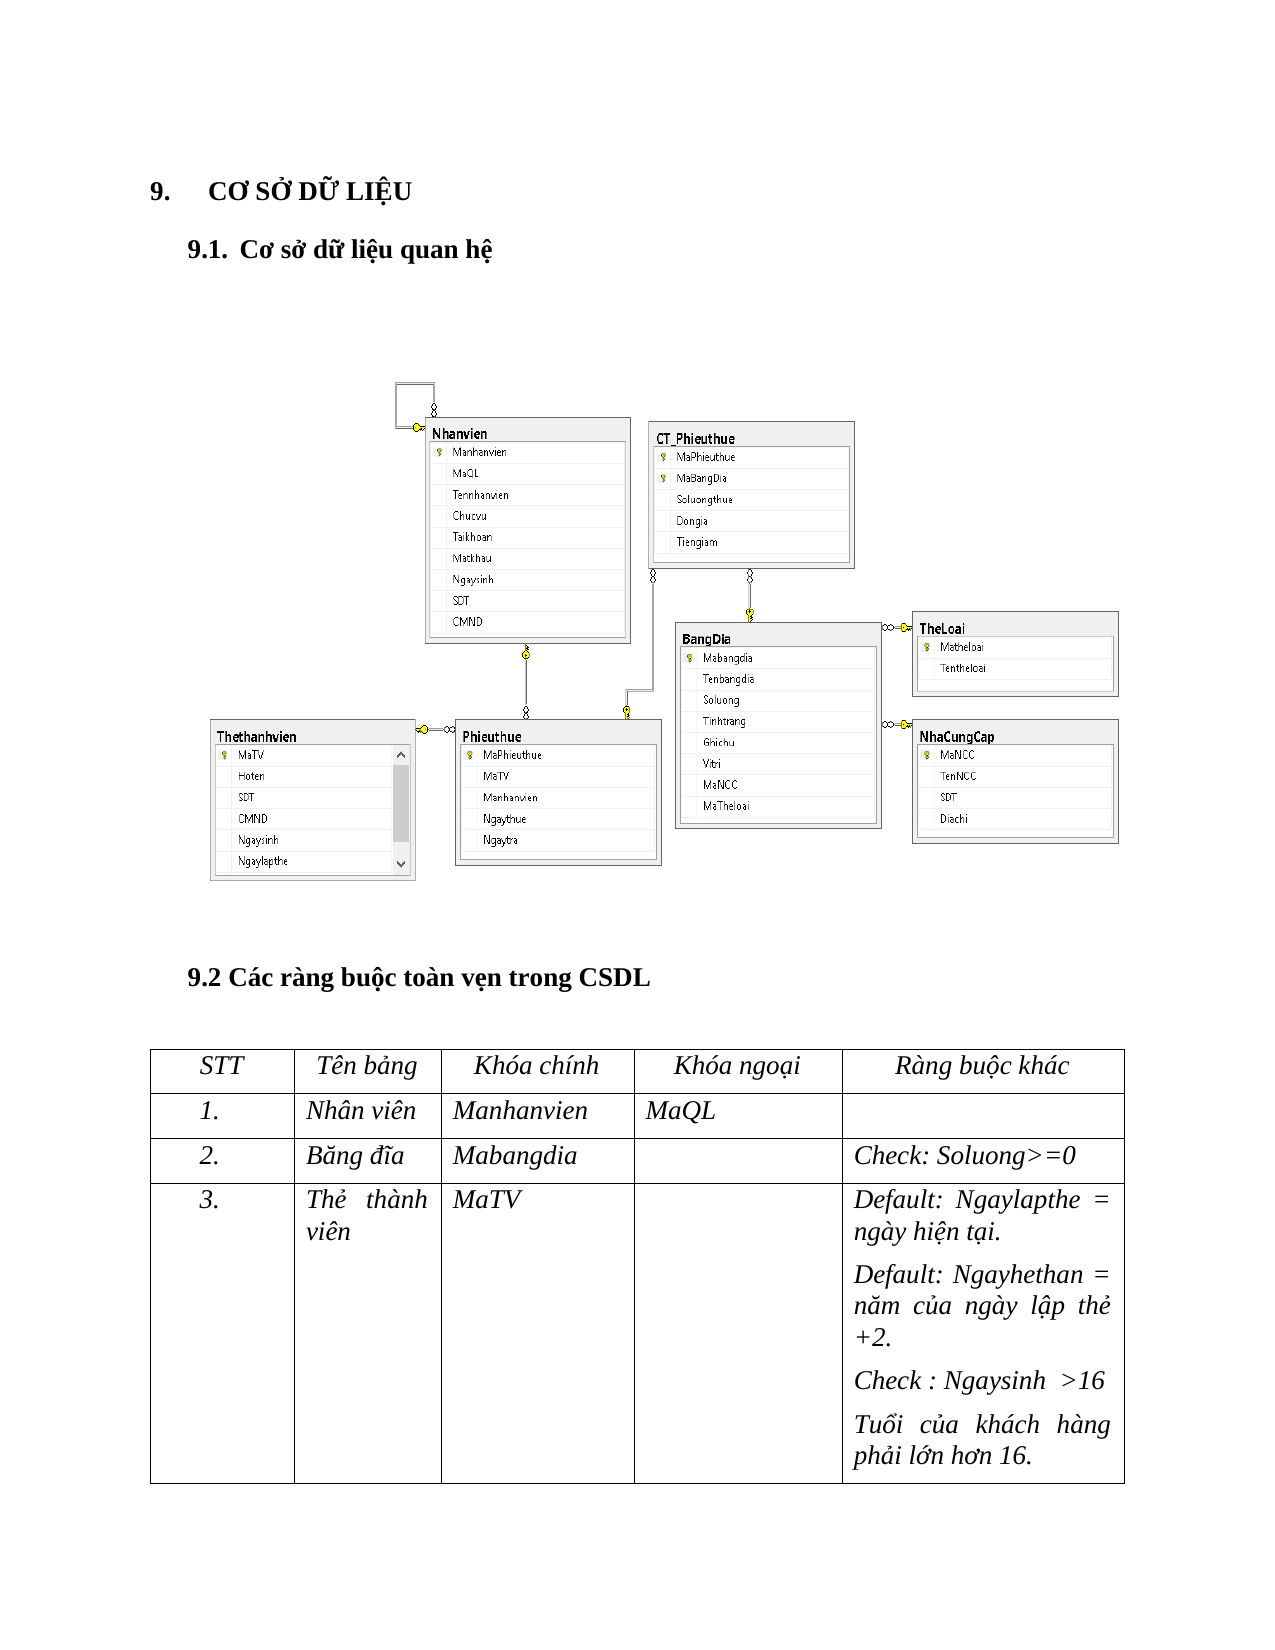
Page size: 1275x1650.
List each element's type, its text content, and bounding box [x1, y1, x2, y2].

table_cell Nhân viên [295, 1094, 441, 1138]
table_cell Thẻ thành viên [295, 1184, 441, 1483]
table_cell Băng đĩa [295, 1139, 441, 1182]
table_header Tên bảng [295, 1050, 441, 1093]
table_cell MaTV [442, 1184, 634, 1483]
table_cell [635, 1184, 842, 1483]
table_cell [151, 1139, 294, 1182]
table_cell [151, 1094, 294, 1138]
table_cell Check: Soluong>=0 [843, 1139, 1124, 1182]
table_cell [635, 1139, 842, 1182]
table_header Khóa chính [442, 1050, 634, 1093]
table_cell Default: Ngaylapthe = ngày hiện tại. Default: Ngayhethan = năm của ngày lập thẻ +2. Check : Ngaysinh >16 Tuổi của khách hàng phải lớn hơn 16. [843, 1184, 1124, 1483]
list 9.2 Các ràng buộc toàn vẹn trong CSDL [187, 962, 1125, 992]
subtitle CƠ SỞ DỮ LIỆU [150, 175, 1125, 206]
table_cell [843, 1094, 1124, 1138]
table_header STT [151, 1050, 294, 1093]
table_cell Manhanvien [442, 1094, 634, 1138]
table_cell Mabangdia [442, 1139, 634, 1182]
table_header Khóa ngoại [635, 1050, 842, 1093]
picture [187, 312, 1163, 962]
table_cell MaQL [635, 1094, 842, 1138]
subtitle Cơ sở dữ liệu quan hệ [187, 233, 1125, 264]
table_header Ràng buộc khác [843, 1050, 1124, 1093]
table_cell [151, 1184, 294, 1483]
